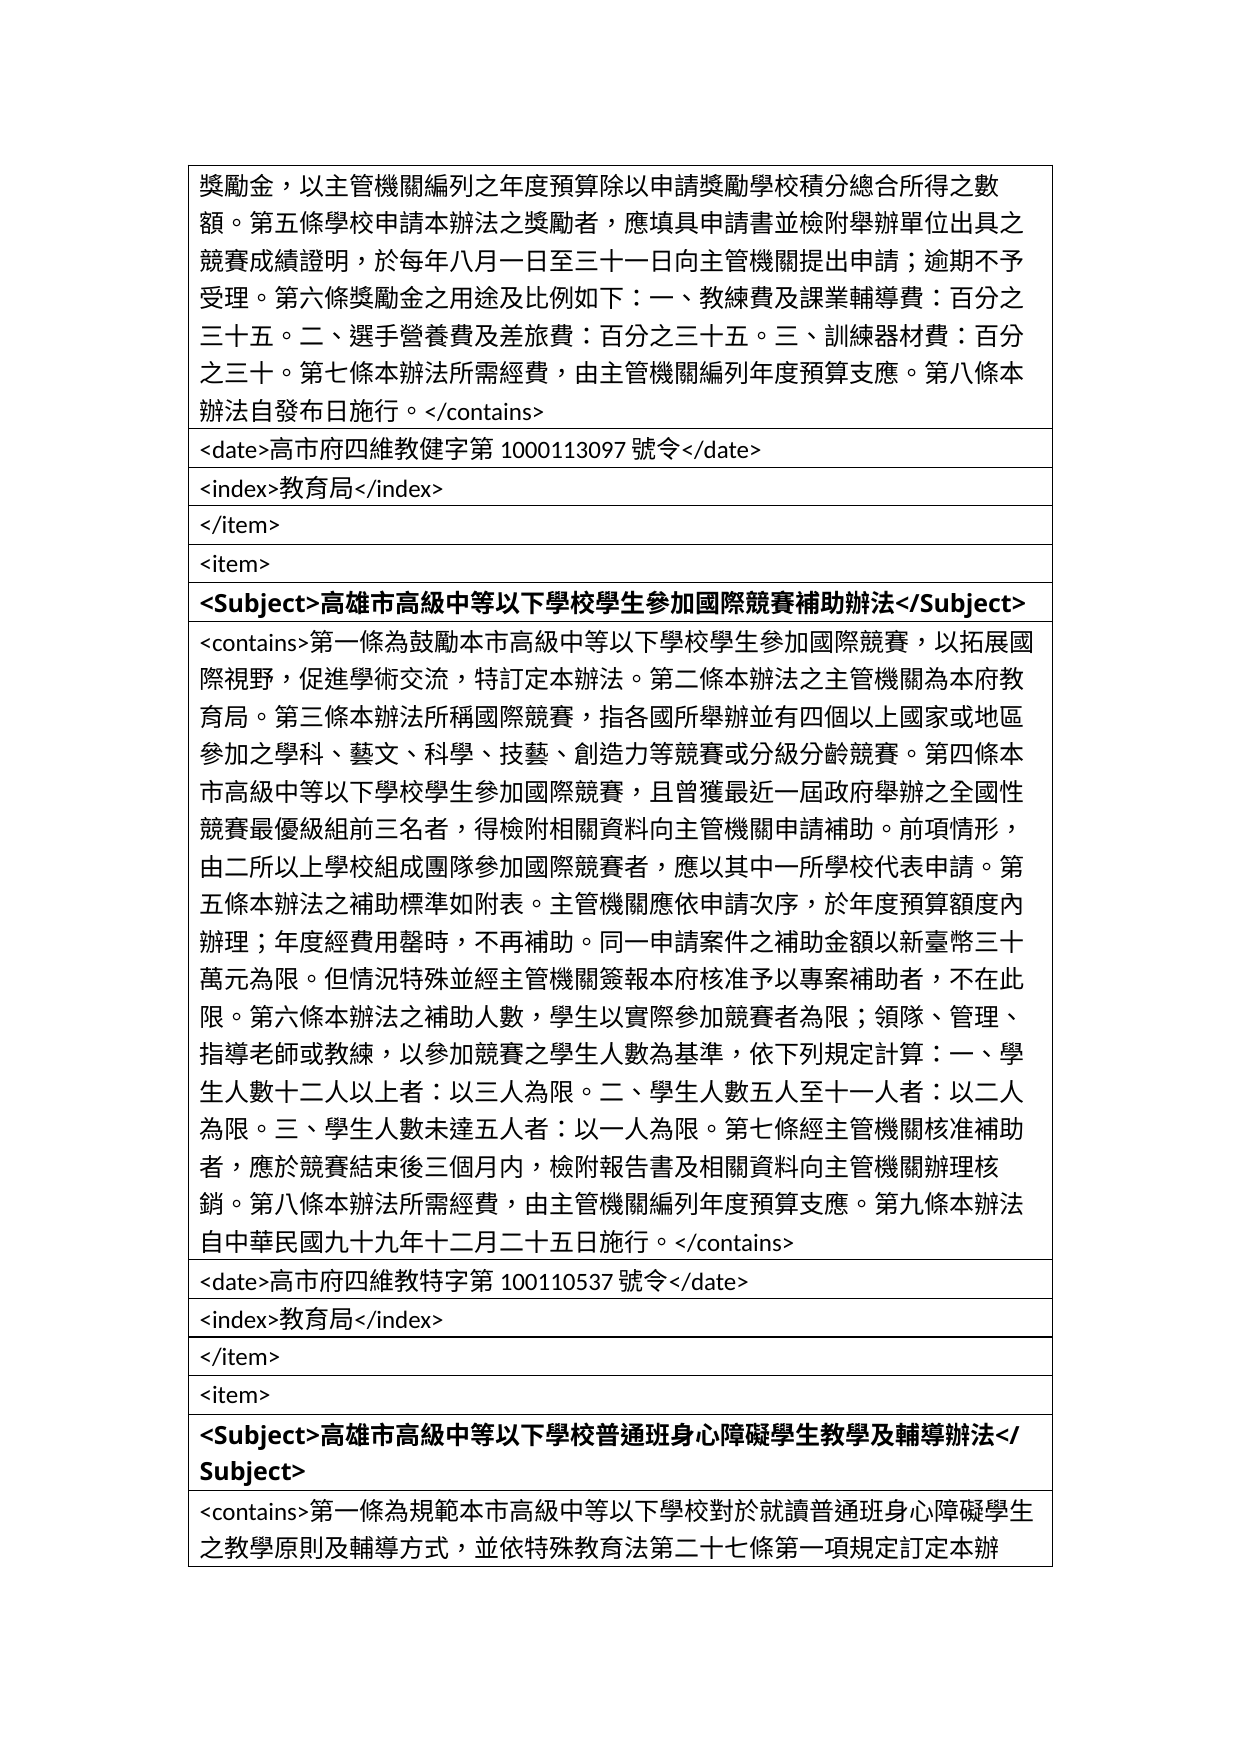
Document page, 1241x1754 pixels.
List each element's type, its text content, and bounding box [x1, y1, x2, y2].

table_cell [189, 1491, 1052, 1566]
table_cell </item> [189, 506, 1052, 544]
table_cell <index>教育局</index> [189, 1299, 1052, 1336]
table_cell <date>高市府四維教特字第100110537號令</date> [189, 1260, 1052, 1298]
table_cell <Subject>高雄市高級中等以下學校學生參加國際競賽補助辦法</Subject> [189, 583, 1052, 621]
table_cell </item> [189, 1338, 1052, 1375]
table_cell <item> [189, 1376, 1052, 1413]
table_cell <contains>第一條為鼓勵本市高級中等以下學校學生參加國際競賽，以拓展國際視野，促進學術交流，特訂定本辦法。第二條本辦法之主管機關為本府教育局。第三條本辦法所稱國際競賽，指各國所舉辦並有四個以上國家或地區參加之學科、藝文、科學、技藝、創造力等競賽或分級分齡競賽。第四條本市高級中等以下學校學生參加國際競賽，且曾獲最近一屆政府舉辦之全國性競賽最優級組前三名者，得檢附相關資料向主管機關申請補助。前項情形，由二所以上學校組成團隊參加國際競賽者，應以其中一所學校代表申請。第五條本辦法之補助標準如附表。主管機關應依申請次序，於年度預算額度內辦理；年度經費用罄時，不再補助。同一申請案件之補助金額以新臺幣三十萬元為限。但情況特殊並經主管機關簽報本府核准予以專案補助者，不在此限。第六條本辦法之補助人數，學生以實際參加競賽者為限；領隊、管理、指導老師或教練，以參加競賽之學生人數為基準，依下列規定計算：一、學生人數十二人以上者：以三人為限。二、學生人數五人至十一人者：以二人為限。三、學生人數未達五人者：以一人為限。第七條經主管機關核准補助者，應於競賽結束後三個月内，檢附報告書及相關資料向主管機關辦理核銷。第八條本辦法所需經費，由主管機關編列年度預算支應。第九條本辦法自中華民國九十九年十二月二十五日施行。</contains> [189, 622, 1052, 1259]
table_cell <Subject>高雄市高級中等以下學校普通班身心障礙學生教學及輔導辦法</Subject> [189, 1415, 1052, 1489]
table_cell <item> [189, 545, 1052, 582]
table_cell <date>高市府四維教健字第1000113097號令</date> [189, 429, 1052, 467]
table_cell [189, 166, 1052, 428]
table_cell <index>教育局</index> [189, 468, 1052, 505]
